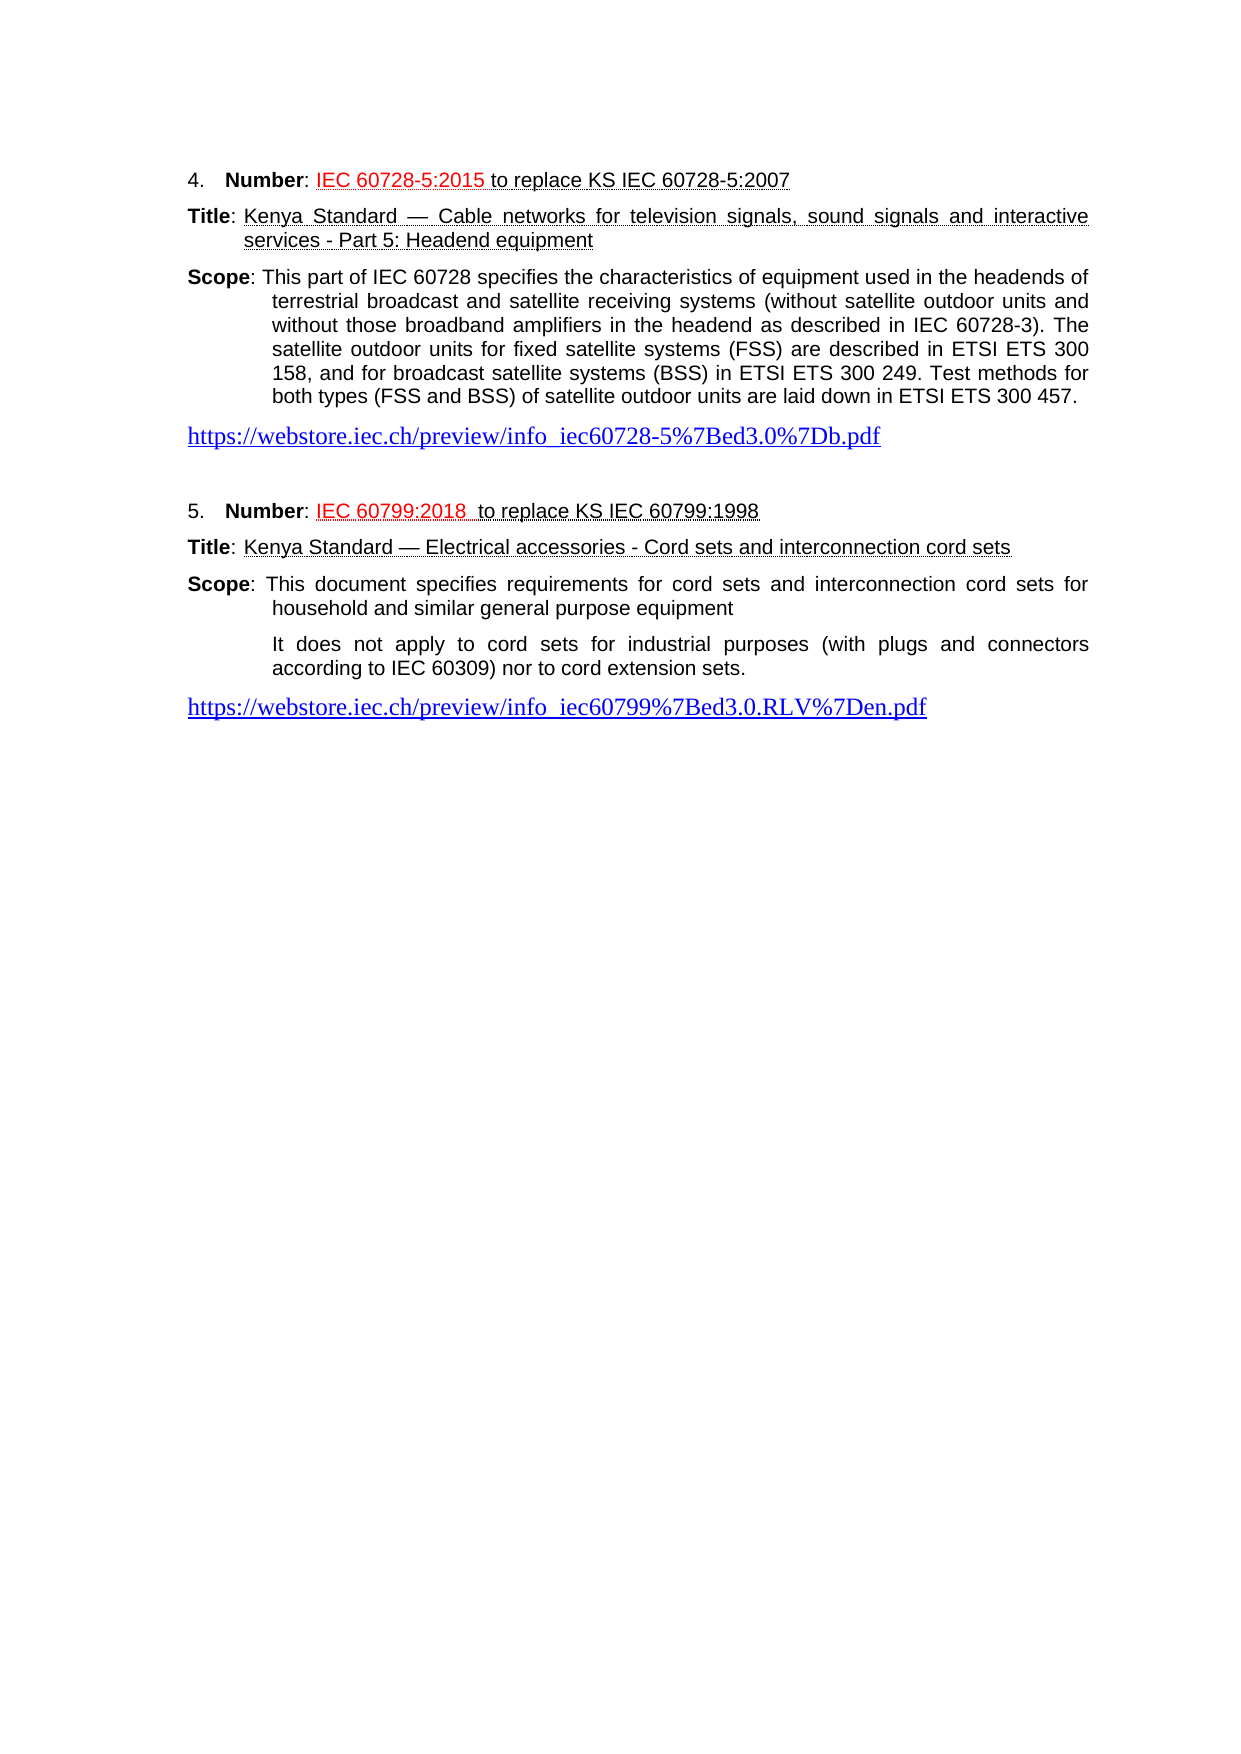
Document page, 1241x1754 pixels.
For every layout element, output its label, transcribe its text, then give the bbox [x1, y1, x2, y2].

list Number: IEC 60728-5:2015 to replace KS IEC 60728-5:2007 [187, 168, 1090, 192]
text Title: Kenya Standard — Electrical accessories - Cord sets and interconnection cord sets [187, 535, 1090, 559]
text https://webstore.iec.ch/preview/info_iec60728-5%7Bed3.0%7Db.pdf [187, 421, 1090, 449]
text https://webstore.iec.ch/preview/info_iec60799%7Bed3.0.RLV%7Den.pdf [187, 692, 1090, 721]
text Title: Kenya Standard — Cable networks for television signals, sound signals and interactive services - Part 5: Headend equipment [187, 204, 1090, 252]
list Number: IEC 60799:2018 to replace KS IEC 60799:1998 [187, 498, 1090, 522]
text Scope: This document specifies requirements for cord sets and interconnection cord sets for household and similar general purpose equipment [187, 571, 1090, 619]
text It does not apply to cord sets for industrial purposes (with plugs and connectors according to IEC 60309) nor to cord extension sets. [272, 632, 1090, 680]
text Scope: This part of IEC 60728 specifies the characteristics of equipment used in the headends of terrestrial broadcast and satellite receiving systems (without satellite outdoor units and without those broadband amplifiers in the headend as described in IEC 60728-3). The satellite outdoor units for fixed satellite systems (FSS) are described in ETSI ETS 300 158, and for broadcast satellite systems (BSS) in ETSI ETS 300 249. Test methods for both types (FSS and BSS) of satellite outdoor units are laid down in ETSI ETS 300 457. [187, 264, 1090, 408]
